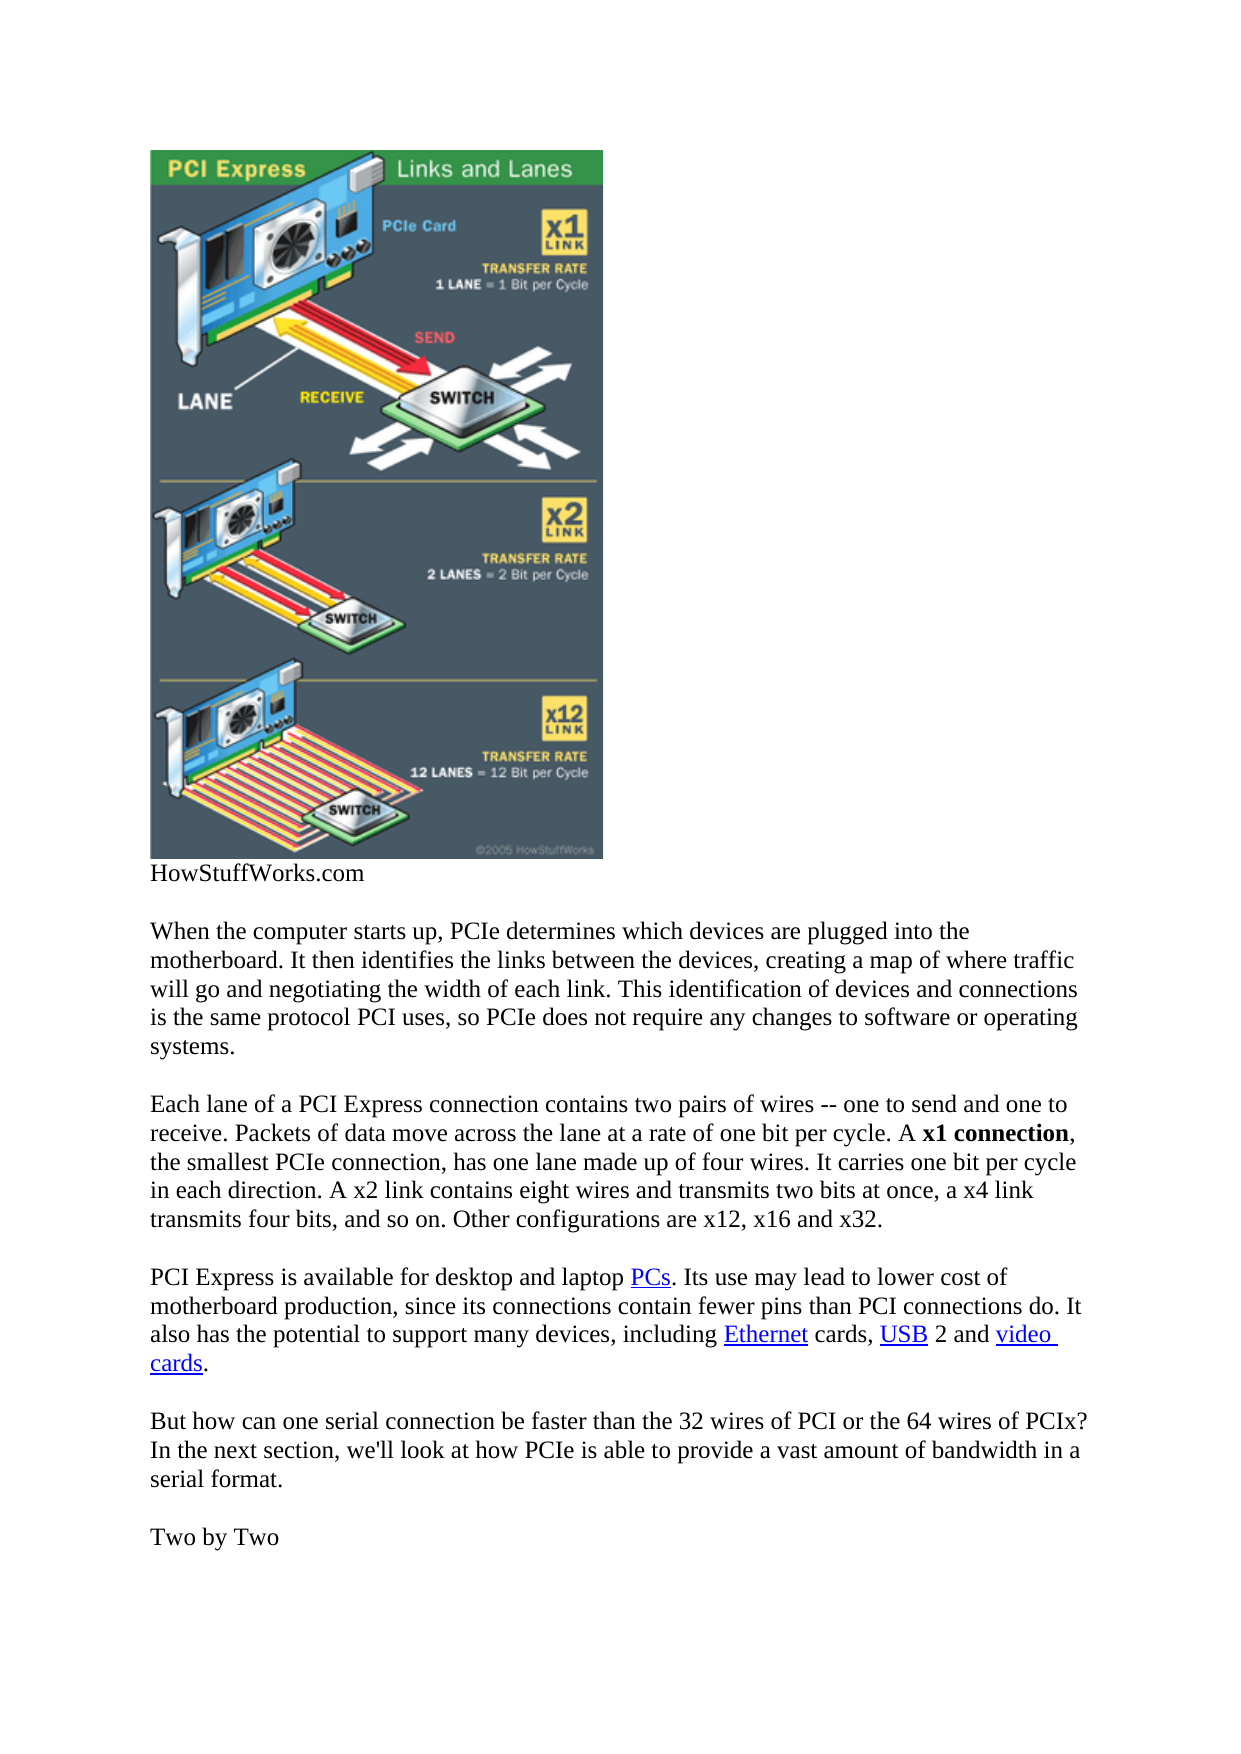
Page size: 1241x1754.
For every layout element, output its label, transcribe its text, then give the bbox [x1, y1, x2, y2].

picture [150, 150, 604, 859]
text But how can one serial connection be faster than the 32 wires of PCI or the 64 wires of PCIx? In the next section, we'll look at how PCIe is able to provide a vast amount of bandwidth in a serial format. [150, 1406, 1090, 1492]
text Each lane of a PCI Express connection contains two pairs of wires -- one to send and one to receive. Packets of data move across the lane at a rate of one bit per cycle. A x1 connection, the smallest PCIe connection, has one lane made up of four wires. It carries one bit per cycle in each direction. A x2 link contains eight wires and transmits two bits at once, a x4 link transmits four bits, and so on. Other configurations are x12, x16 and x32. [150, 1089, 1090, 1233]
text Two by Two [150, 1522, 1090, 1550]
text HowStuffWorks.com [150, 858, 1090, 887]
text When the computer starts up, PCIe determines which devices are plugged into the motherboard. It then identifies the links between the devices, creating a map of where traffic will go and negotiating the width of each link. This identification of devices and connections is the same protocol PCI uses, so PCIe does not require any changes to software or operating systems. [150, 916, 1090, 1060]
text PCI Express is available for desktop and laptop PCs. Its use may lead to lower cost of motherboard production, since its connections contain fewer pins than PCI connections do. It also has the potential to support many devices, including Ethernet cards, USB 2 and video cards. [150, 1262, 1090, 1377]
